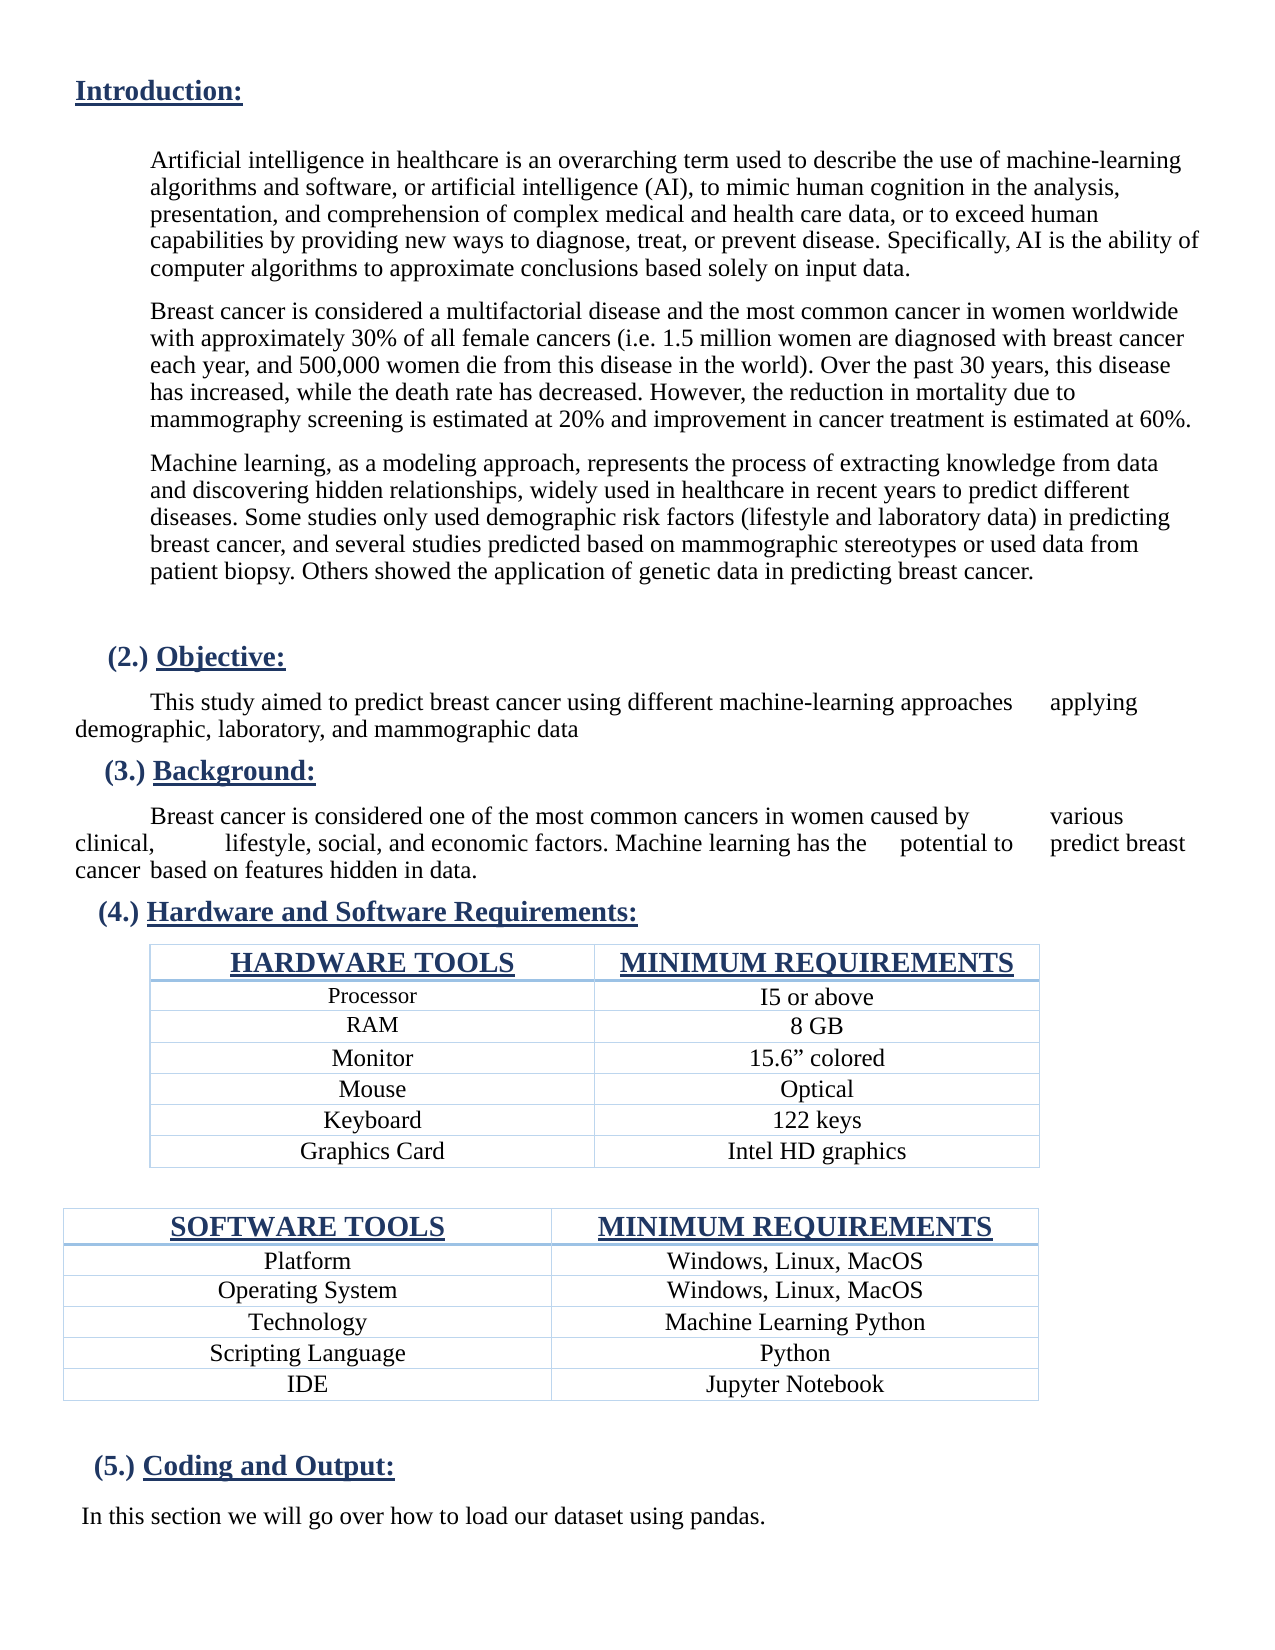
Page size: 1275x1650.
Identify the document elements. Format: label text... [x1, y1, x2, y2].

text Breast cancer is considered one of the most common cancers in women caused by various clinical, lifestyle, social, and economic factors. Machine learning has the potential to predict breast cancer based on features hidden in data. [75, 803, 1200, 884]
table_cell Windows, Linux, MacOS [552, 1276, 1038, 1306]
table_cell Intel HD graphics [595, 1136, 1039, 1167]
table_cell Python [552, 1338, 1038, 1368]
table_cell Graphics Card [151, 1136, 594, 1167]
table_cell Technology [64, 1307, 551, 1337]
table_cell RAM [151, 1011, 594, 1042]
table_cell IDE [64, 1369, 551, 1399]
table_cell 8 GB [595, 1011, 1039, 1042]
table_cell Monitor [151, 1043, 594, 1073]
text In this section we will go over how to load our dataset using pandas. [75, 1501, 1200, 1530]
text This study aimed to predict breast cancer using different machine-learning approaches applying demographic, laboratory, and mammographic data [75, 688, 1200, 742]
table_header SOFTWARE TOOLS [64, 1209, 551, 1243]
table_cell Processor [151, 982, 594, 1010]
text (5.) Coding and Output: [75, 1448, 1200, 1482]
table_cell 122 keys [595, 1105, 1039, 1135]
text Breast cancer is considered a multifactorial disease and the most common cancer in women worldwide with approximately 30% of all female cancers (i.e. 1.5 million women are diagnosed with breast cancer each year, and 500,000 women die from this disease in the world). Over the past 30 years, this disease has increased, while the death rate has decreased. However, the reduction in mortality due to mammography screening is estimated at 20% and improvement in cancer treatment is estimated at 60%. [150, 298, 1200, 433]
text Machine learning, as a modeling approach, represents the process of extracting knowledge from data and discovering hidden relationships, widely used in healthcare in recent years to predict different diseases. Some studies only used demographic risk factors (lifestyle and laboratory data) in predicting breast cancer, and several studies predicted based on mammographic stereotypes or used data from patient biopsy. Others showed the application of genetic data in predicting breast cancer. [150, 449, 1200, 584]
table_cell Machine Learning Python [552, 1307, 1038, 1337]
text (2.) Objective: [75, 645, 1200, 672]
text (4.) Hardware and Software Requirements: [75, 900, 1200, 927]
table_cell Mouse [151, 1074, 594, 1104]
table_cell Scripting Language [64, 1338, 551, 1368]
table_header MINIMUM REQUIREMENTS [552, 1209, 1038, 1243]
table_cell Operating System [64, 1276, 551, 1306]
table_cell Optical [595, 1074, 1039, 1104]
table_cell Jupyter Notebook [552, 1369, 1038, 1399]
text (3.) Background: [75, 759, 1200, 786]
table_header MINIMUM REQUIREMENTS [595, 945, 1039, 978]
table_cell Platform [64, 1246, 551, 1274]
text Introduction: [75, 79, 1200, 106]
table_cell 15.6” colored [595, 1043, 1039, 1073]
text Artificial intelligence in healthcare is an overarching term used to describe the use of machine-learning algorithms and software, or artificial intelligence (AI), to mimic human cognition in the analysis, presentation, and comprehension of complex medical and health care data, or to exceed human capabilities by providing new ways to diagnose, treat, or prevent disease. Specifically, AI is the ability of computer algorithms to approximate conclusions based solely on input data. [150, 146, 1200, 281]
table_cell Keyboard [151, 1105, 594, 1135]
table_cell I5 or above [595, 982, 1039, 1010]
table_header HARDWARE TOOLS [151, 945, 594, 978]
table_cell Windows, Linux, MacOS [552, 1246, 1038, 1274]
